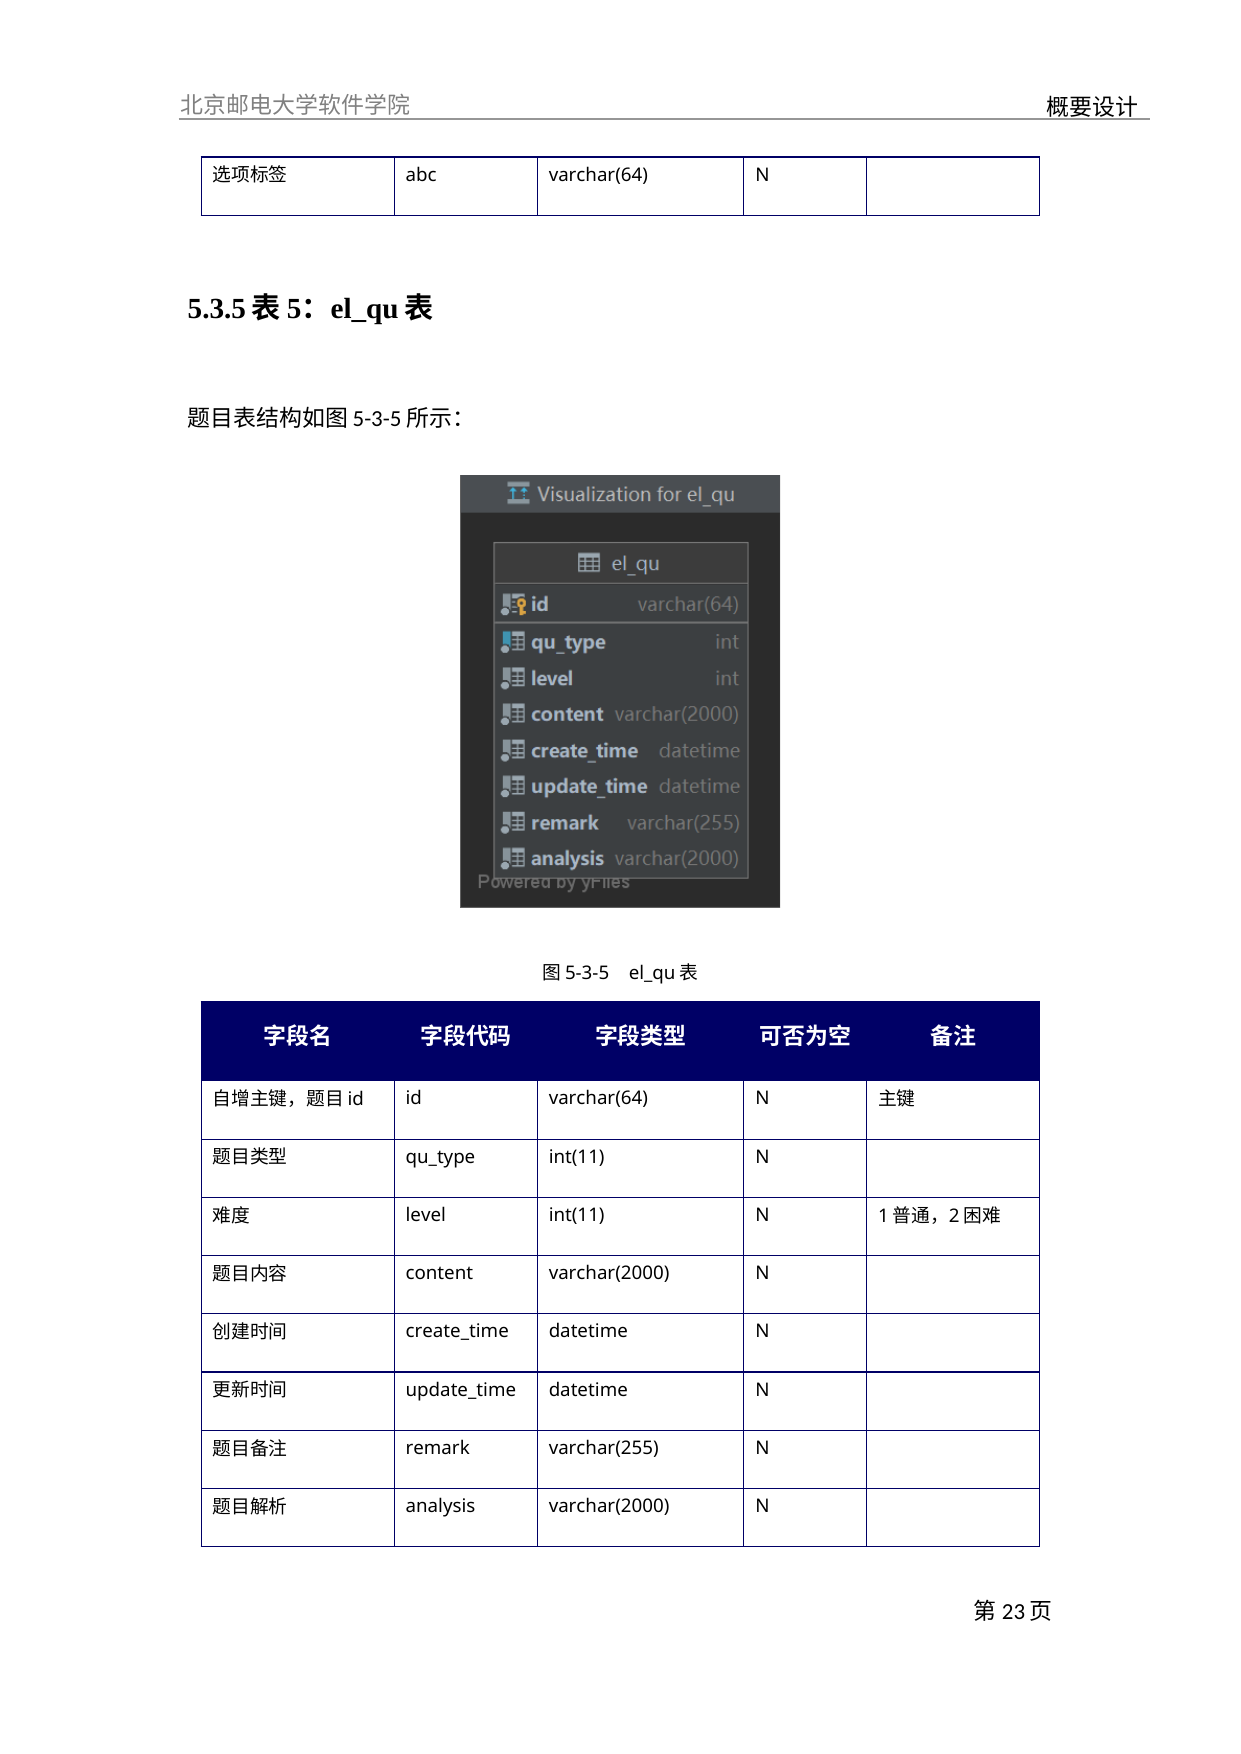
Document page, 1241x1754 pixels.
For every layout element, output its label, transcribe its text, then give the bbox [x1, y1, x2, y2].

table_cell [867, 158, 1039, 214]
table_header 字段名 [202, 1002, 394, 1080]
table_cell N [744, 1431, 866, 1488]
table_header 字段类型 [538, 1002, 743, 1080]
table_cell datetime [538, 1314, 743, 1371]
table_cell varchar(2000) [538, 1489, 743, 1546]
table_cell varchar(64) [538, 1081, 743, 1138]
table_cell create_time [395, 1314, 537, 1371]
table_cell N [744, 1081, 866, 1138]
table_cell 题目解析 [202, 1489, 394, 1546]
picture [460, 475, 780, 908]
table_cell [867, 1140, 1039, 1197]
table_cell [867, 1489, 1039, 1546]
table_cell N [744, 1198, 866, 1255]
table_cell varchar(2000) [538, 1256, 743, 1313]
table_cell 选项标签 [202, 158, 394, 214]
table_cell id [395, 1081, 537, 1138]
table_cell 自增主键，题目id [202, 1081, 394, 1138]
text 题目表结构如图5-3-5所示： [187, 384, 1053, 449]
table_cell N [744, 1314, 866, 1371]
table_cell varchar(255) [538, 1431, 743, 1488]
table_cell int(11) [538, 1198, 743, 1255]
table_cell level [395, 1198, 537, 1255]
table_cell 题目类型 [202, 1140, 394, 1197]
table_cell 1普通，2困难 [867, 1198, 1039, 1255]
table_cell qu_type [395, 1140, 537, 1197]
table_cell abc [395, 158, 537, 214]
table_cell N [744, 1140, 866, 1197]
table_cell N [744, 158, 866, 214]
table_cell [867, 1314, 1039, 1371]
table_cell content [395, 1256, 537, 1313]
table_cell 题目内容 [202, 1256, 394, 1313]
list 图5-3-5 el_qu表 [187, 955, 1053, 987]
table_header 可否为空 [744, 1002, 866, 1080]
table_cell 主键 [867, 1081, 1039, 1138]
table_cell N [744, 1489, 866, 1546]
subtitle 5.3.5表5：el_qu表 [187, 273, 1053, 338]
table_cell analysis [395, 1489, 537, 1546]
table_cell [867, 1373, 1039, 1429]
table_cell 难度 [202, 1198, 394, 1255]
table_cell 题目备注 [202, 1431, 394, 1488]
table_cell [867, 1256, 1039, 1313]
table_cell int(11) [538, 1140, 743, 1197]
table_header 字段代码 [395, 1002, 537, 1080]
table_cell update_time [395, 1373, 537, 1429]
table_cell varchar(64) [538, 158, 743, 214]
table_cell N [744, 1373, 866, 1429]
table_cell 创建时间 [202, 1314, 394, 1371]
table_cell N [744, 1256, 866, 1313]
table_cell remark [395, 1431, 537, 1488]
table_cell [867, 1431, 1039, 1488]
table_cell datetime [538, 1373, 743, 1429]
table_header 备注 [867, 1002, 1039, 1080]
table_cell 更新时间 [202, 1373, 394, 1429]
